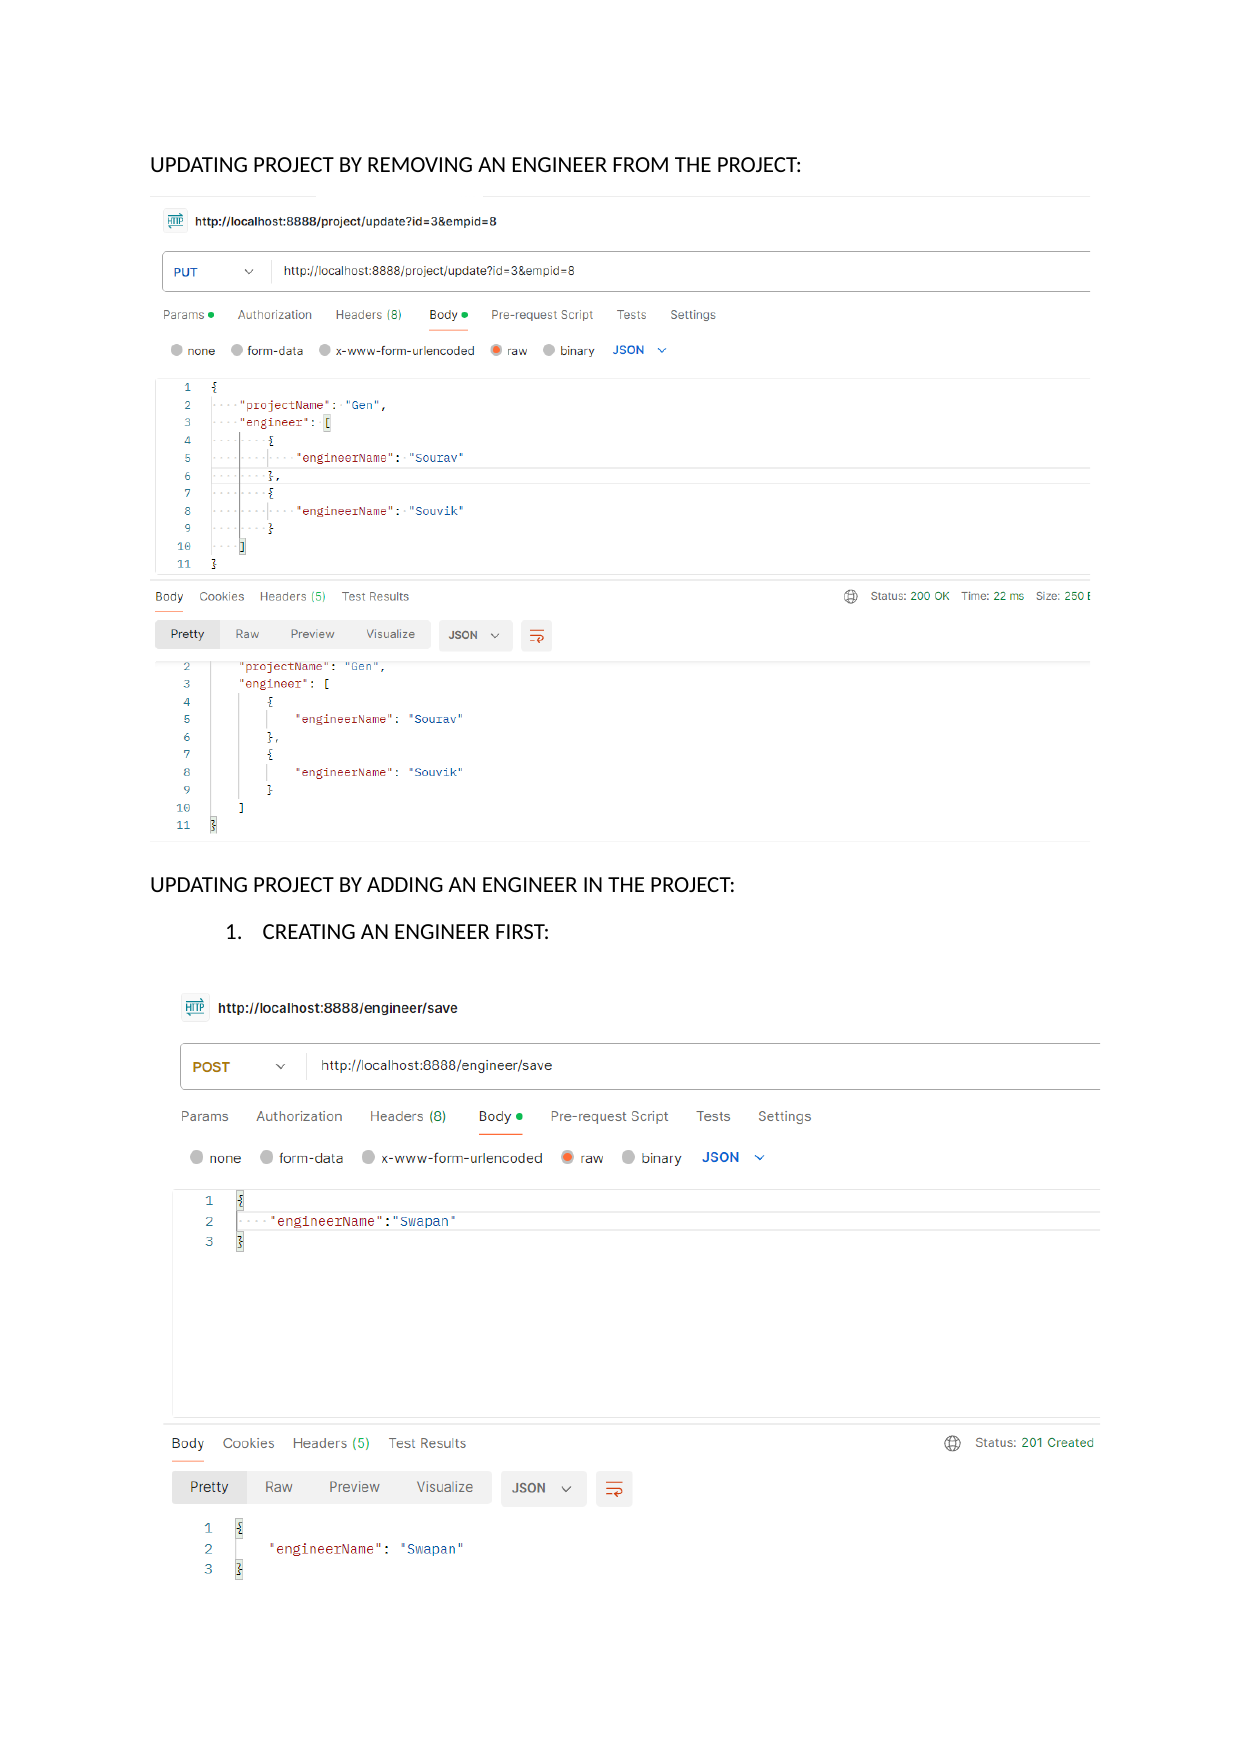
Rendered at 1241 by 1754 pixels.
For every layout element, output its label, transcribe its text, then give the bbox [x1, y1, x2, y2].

picture [150, 196, 1091, 852]
list CREATING AN ENGINEER FIRST: [225, 917, 1090, 945]
picture [162, 983, 1100, 1599]
text UPDATING PROJECT BY ADDING AN ENGINEER IN THE PROJECT: [150, 870, 1090, 898]
text UPDATING PROJECT BY REMOVING AN ENGINEER FROM THE PROJECT: [150, 150, 1090, 178]
